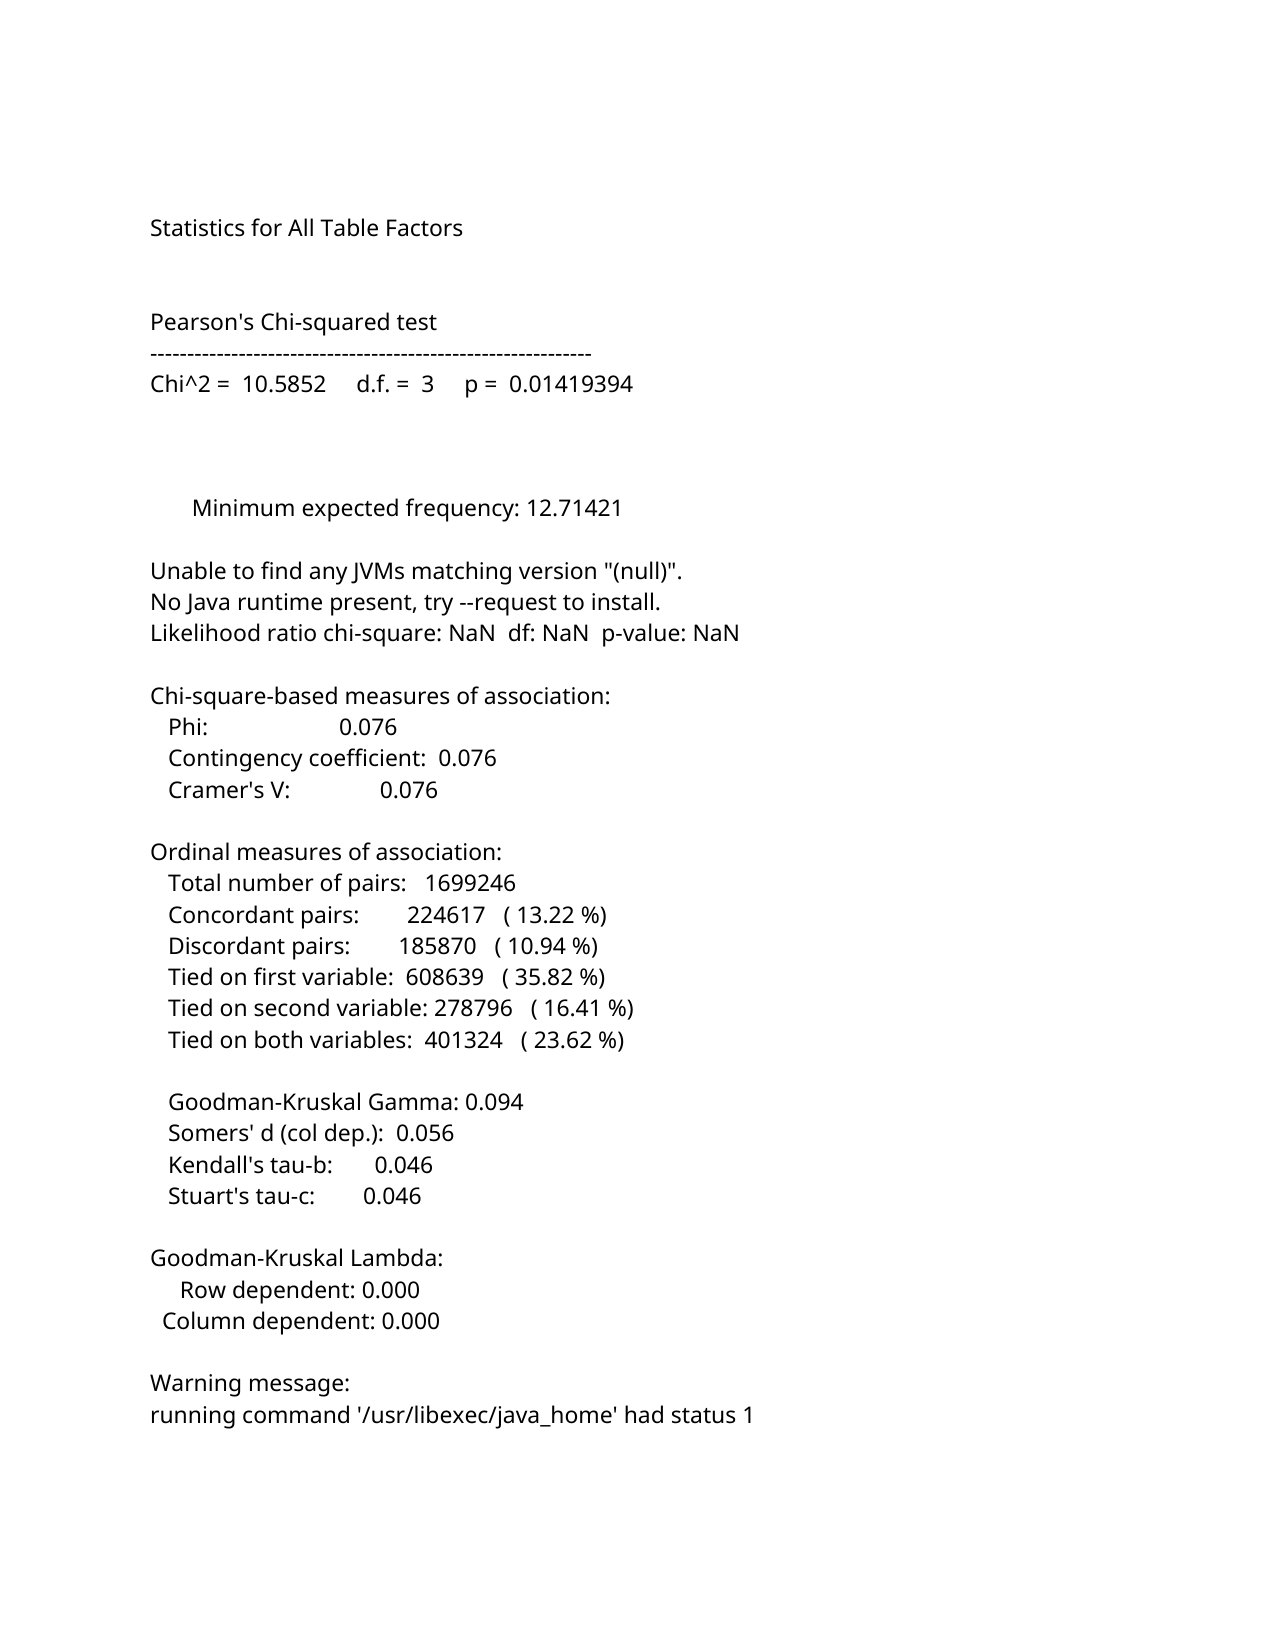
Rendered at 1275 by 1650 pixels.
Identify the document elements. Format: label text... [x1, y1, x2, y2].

text Concordant pairs: 224617 ( 13.22 %) [150, 898, 1125, 930]
text Tied on both variables: 401324 ( 23.62 %) [150, 1023, 1125, 1055]
text Phi: 0.076 [150, 711, 1125, 742]
text Goodman-Kruskal Gamma: 0.094 [150, 1086, 1125, 1117]
text Pearson's Chi-squared test [150, 306, 1125, 337]
text ------------------------------------------------------------ [150, 337, 1125, 368]
text Discordant pairs: 185870 ( 10.94 %) [150, 930, 1125, 961]
text Somers' d (col dep.): 0.056 [150, 1117, 1125, 1148]
text Likelihood ratio chi-square: NaN df: NaN p-value: NaN [150, 617, 1125, 648]
text Cramer's V: 0.076 [150, 773, 1125, 805]
text Chi^2 = 10.5852 d.f. = 3 p = 0.01419394 [150, 368, 1125, 399]
text Ordinal measures of association: [150, 836, 1125, 867]
text Total number of pairs: 1699246 [150, 867, 1125, 898]
text Row dependent: 0.000 [150, 1273, 1125, 1305]
text Goodman-Kruskal Lambda: [150, 1242, 1125, 1273]
text Stuart's tau-c: 0.046 [150, 1180, 1125, 1211]
text Kendall's tau-b: 0.046 [150, 1148, 1125, 1180]
text Warning message: [150, 1367, 1125, 1398]
text Tied on second variable: 278796 ( 16.41 %) [150, 992, 1125, 1023]
text Statistics for All Table Factors [150, 212, 1125, 243]
text Contingency coefficient: 0.076 [150, 742, 1125, 773]
text Column dependent: 0.000 [150, 1305, 1125, 1336]
text running command '/usr/libexec/java_home' had status 1 [150, 1398, 1125, 1430]
text Chi-square-based measures of association: [150, 680, 1125, 711]
text Minimum expected frequency: 12.71421 [150, 492, 1125, 523]
text Tied on first variable: 608639 ( 35.82 %) [150, 961, 1125, 992]
text Unable to find any JVMs matching version "(null)". [150, 555, 1125, 586]
text No Java runtime present, try --request to install. [150, 586, 1125, 617]
